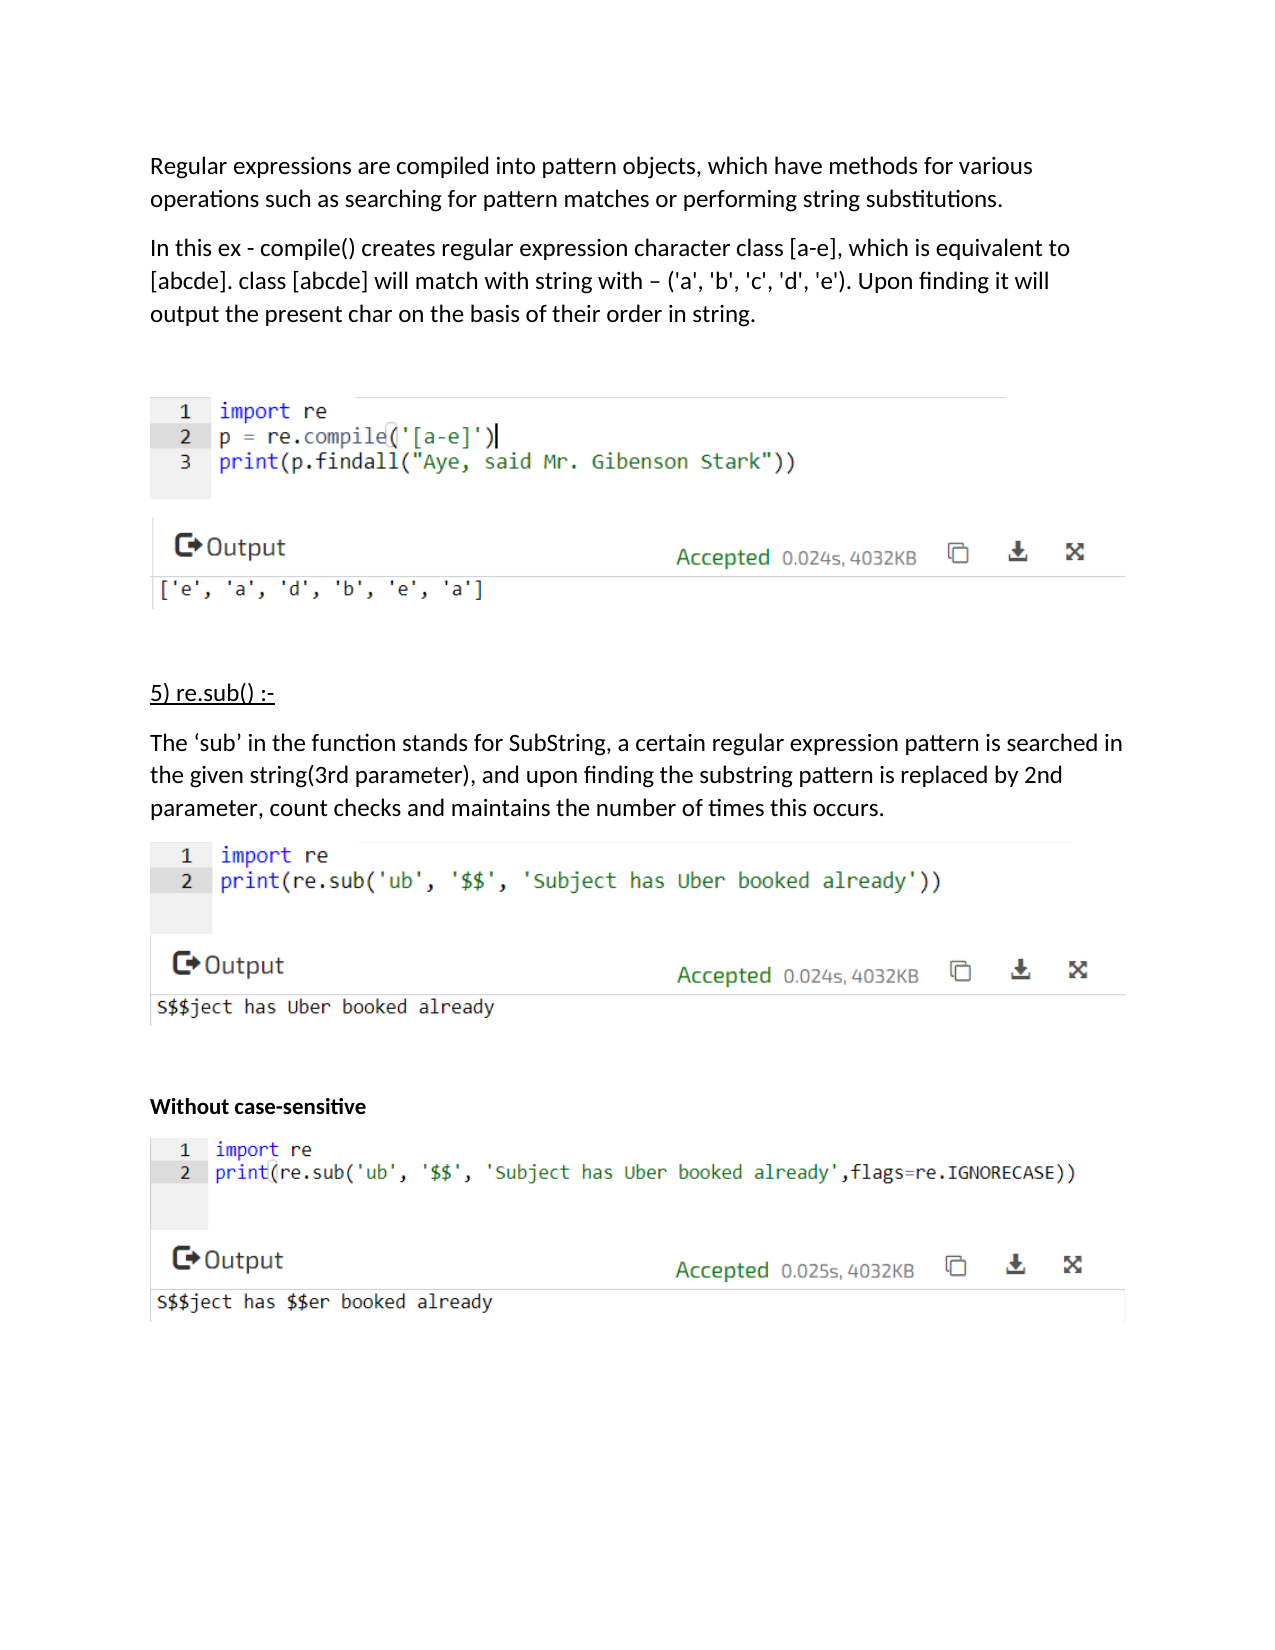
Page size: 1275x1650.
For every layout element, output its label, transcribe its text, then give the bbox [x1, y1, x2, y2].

text Without case-sensitive [150, 1092, 1125, 1120]
picture [150, 517, 1125, 609]
picture [150, 1231, 1125, 1322]
text 5) re.sub() :- [150, 677, 1125, 708]
picture [150, 842, 1072, 934]
picture [150, 1138, 1125, 1230]
picture [150, 397, 1007, 499]
picture [150, 935, 1125, 1026]
text The ‘sub’ in the function stands for SubString, a certain regular expression pattern is searched in the given string(3rd parameter), and upon finding the substring pattern is replaced by 2nd parameter, count checks and maintains the number of times this occurs. [150, 727, 1125, 823]
text Regular expressions are compiled into pattern objects, which have methods for various operations such as searching for pattern matches or performing string substitutions. [150, 150, 1125, 213]
text In this ex - compile() creates regular expression character class [a-e], which is equivalent to [abcde]. class [abcde] will match with string with – ('a', 'b', 'c', 'd', 'e'). Upon finding it will output the present char on the basis of their order in string. [150, 232, 1125, 329]
